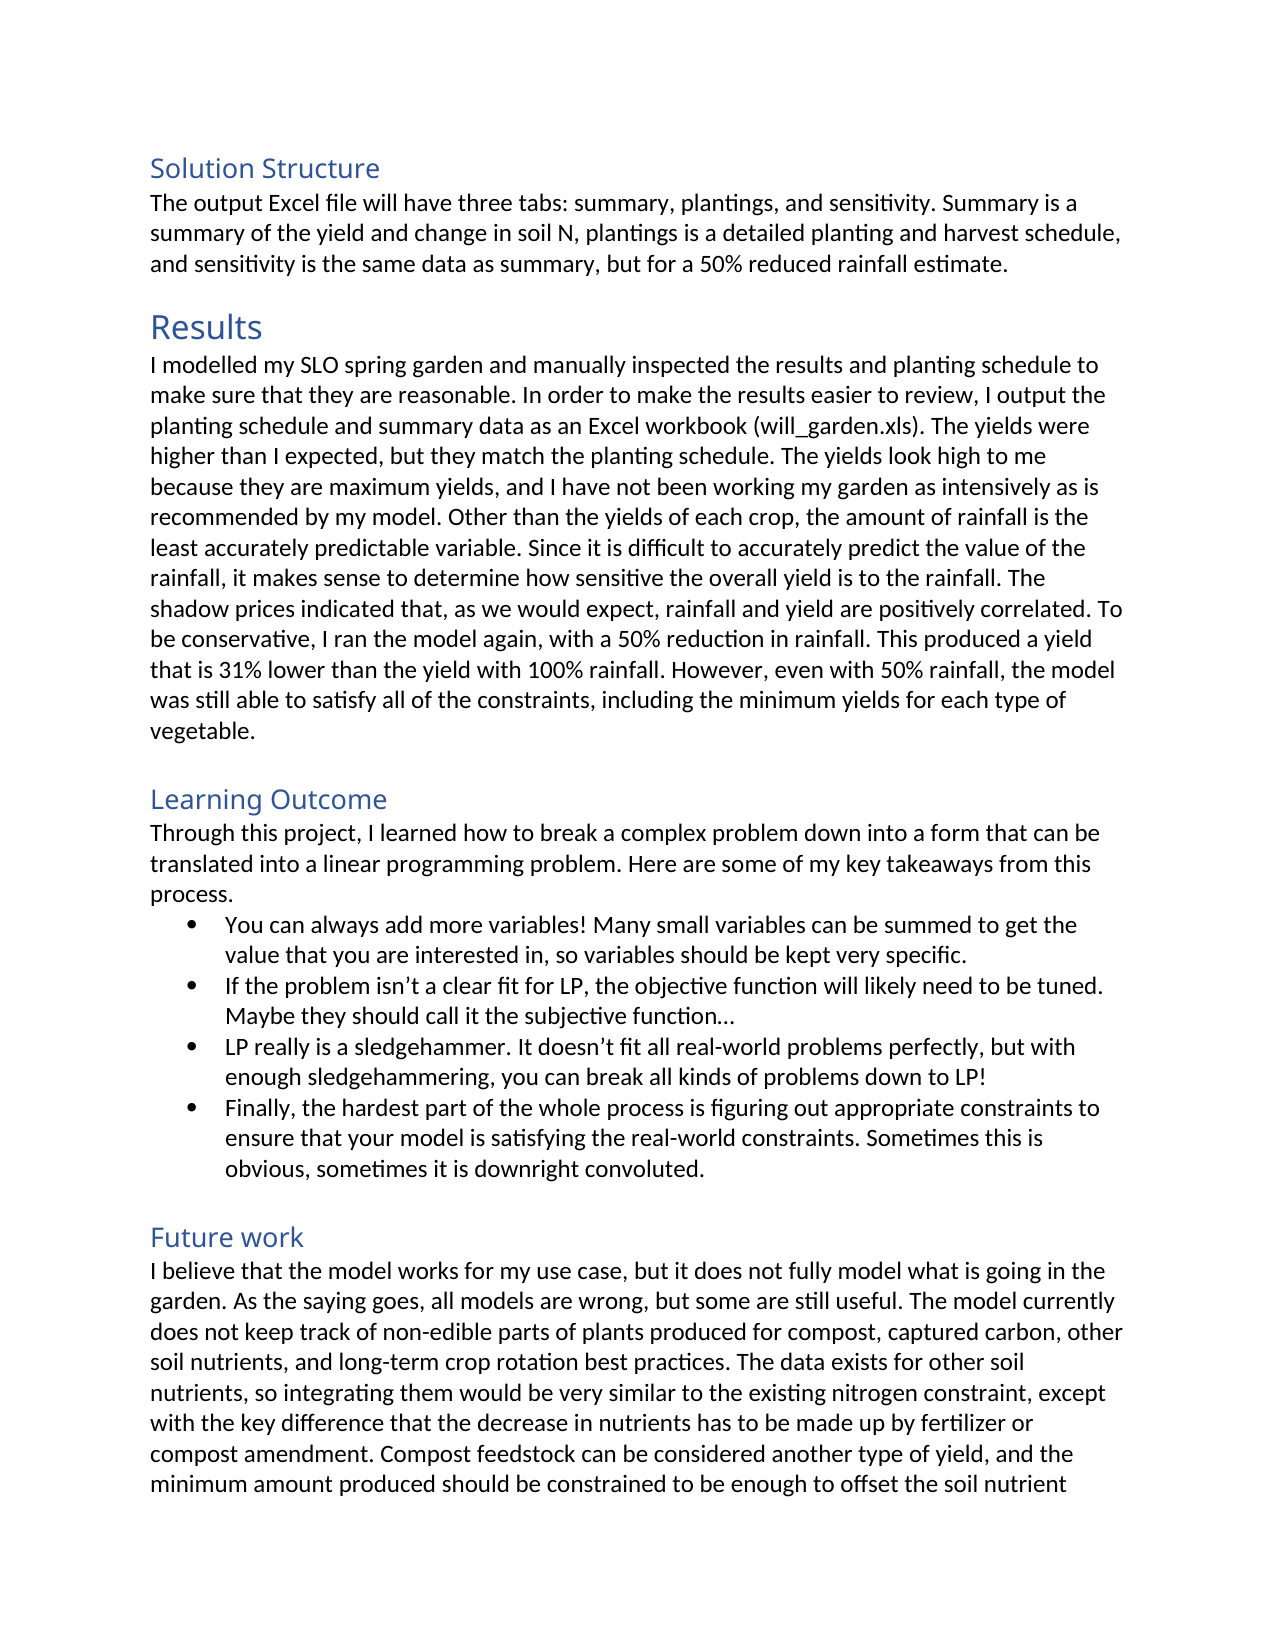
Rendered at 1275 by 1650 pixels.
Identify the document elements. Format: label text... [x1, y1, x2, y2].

text Through this project, I learned how to break a complex problem down into a form that can be translated into a linear programming problem. Here are some of my key takeaways from this process. [150, 817, 1125, 909]
subtitle Learning Outcome [150, 780, 1125, 817]
list If the problem isn’t a clear fit for LP, the objective function will likely need to be tuned. Maybe they should call it the subjective function… [187, 970, 1125, 1031]
subtitle Results [150, 303, 1125, 349]
list Finally, the hardest part of the whole process is figuring out appropriate constraints to ensure that your model is satisfying the real-world constraints. Sometimes this is obvious, sometimes it is downright convoluted. [187, 1092, 1125, 1183]
subtitle Solution Structure [150, 150, 1125, 187]
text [150, 1255, 1125, 1499]
text I modelled my SLO spring garden and manually inspected the results and planting schedule to make sure that they are reasonable. In order to make the results easier to review, I output the planting schedule and summary data as an Excel workbook (will_garden.xls). The yields were higher than I expected, but they match the planting schedule. The yields look high to me because they are maximum yields, and I have not been working my garden as intensively as is recommended by my model. Other than the yields of each crop, the amount of rainfall is the least accurately predictable variable. Since it is difficult to accurately predict the value of the rainfall, it makes sense to determine how sensitive the overall yield is to the rainfall. The shadow prices indicated that, as we would expect, rainfall and yield are positively correlated. To be conservative, I ran the model again, with a 50% reduction in rainfall. This produced a yield that is 31% lower than the yield with 100% rainfall. However, even with 50% rainfall, the model was still able to satisfy all of the constraints, including the minimum yields for each type of vegetable. [150, 349, 1125, 746]
subtitle Future work [150, 1218, 1125, 1255]
list You can always add more variables! Many small variables can be summed to get the value that you are interested in, so variables should be kept very specific. [187, 909, 1125, 970]
list LP really is a sledgehammer. It doesn’t fit all real-world problems perfectly, but with enough sledgehammering, you can break all kinds of problems down to LP! [187, 1031, 1125, 1092]
text The output Excel file will have three tabs: summary, plantings, and sensitivity. Summary is a summary of the yield and change in soil N, plantings is a detailed planting and harvest schedule, and sensitivity is the same data as summary, but for a 50% reduced rainfall estimate. [150, 187, 1125, 278]
